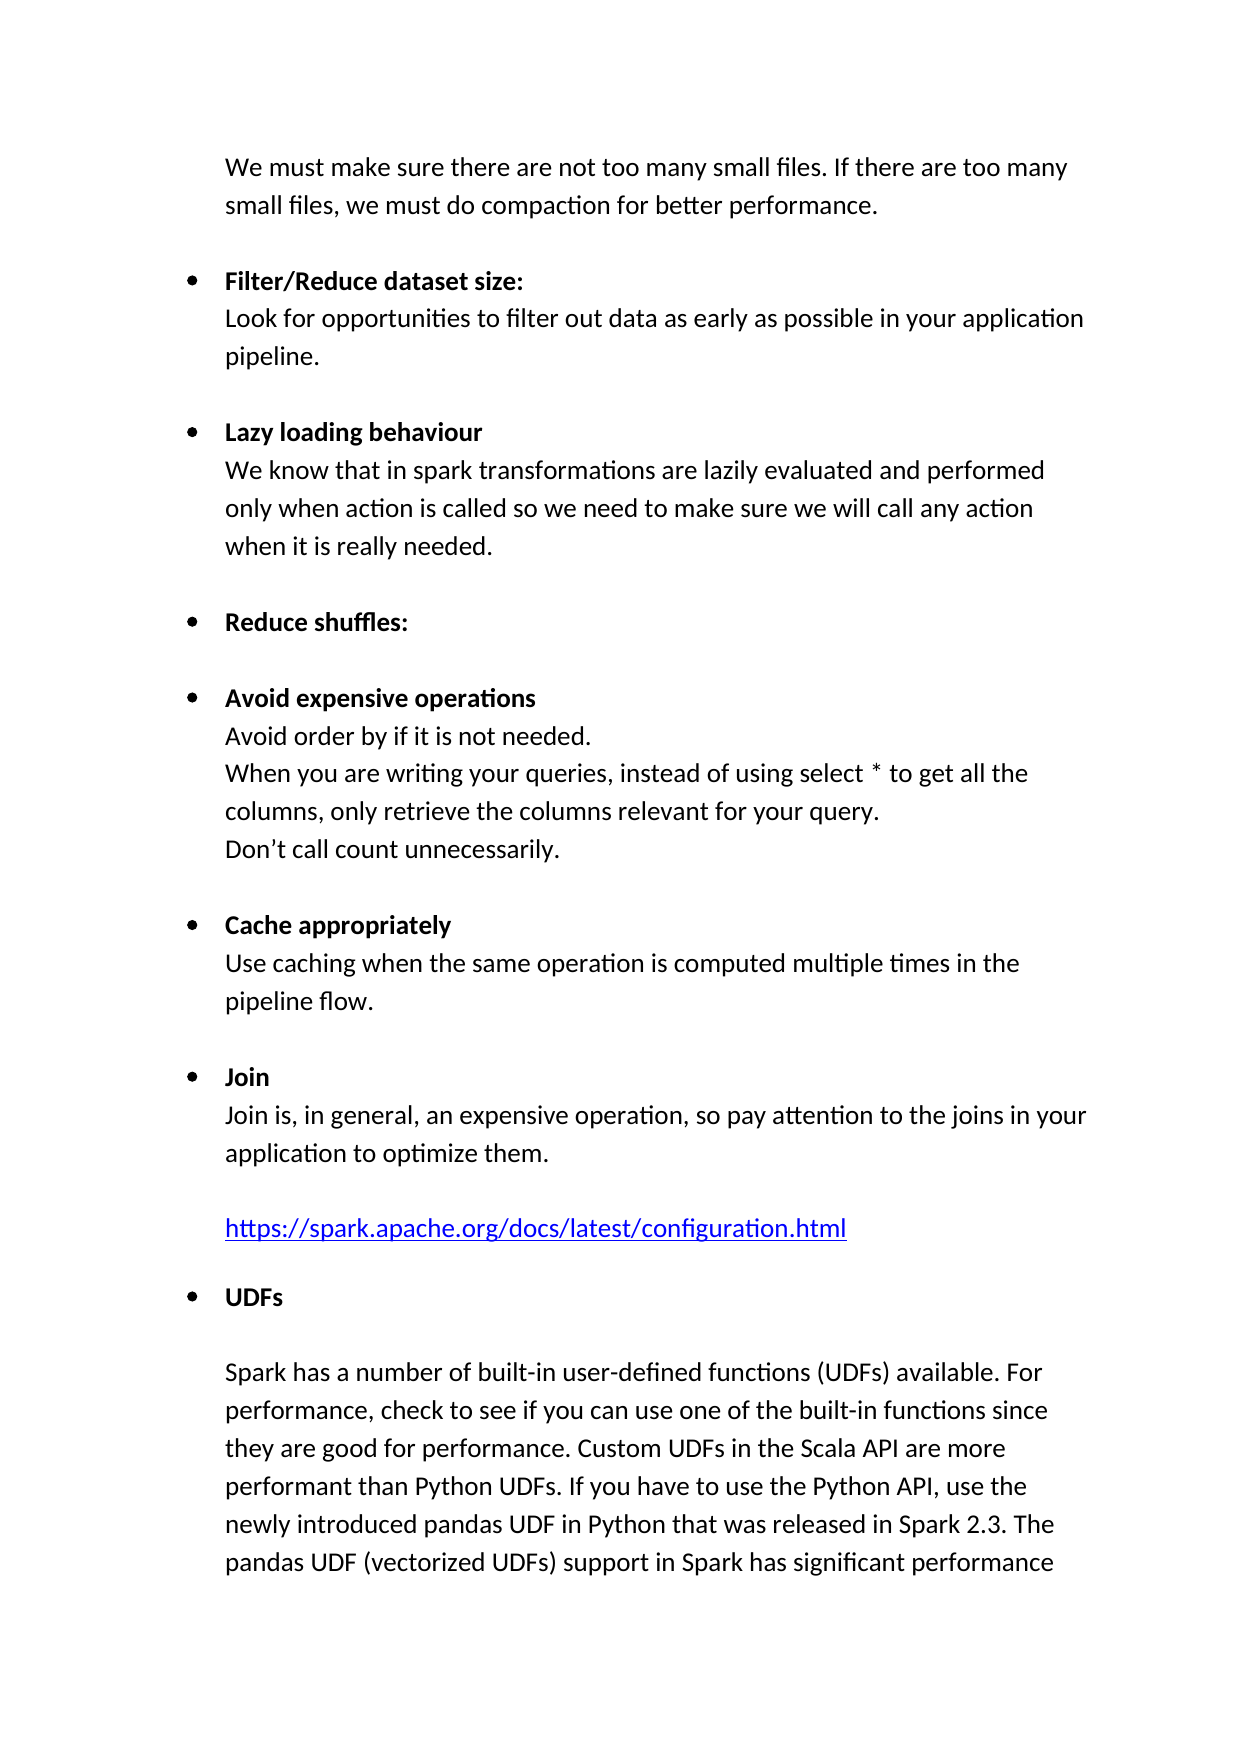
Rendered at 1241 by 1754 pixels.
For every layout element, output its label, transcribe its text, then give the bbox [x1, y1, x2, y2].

list We must make sure there are not too many small files. If there are too many small files, we must do compaction for better performance. [225, 150, 1090, 221]
list We know that in spark transformations are lazily evaluated and performed only when action is called so we need to make sure we will call any action when it is really needed. [225, 453, 1090, 562]
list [225, 1356, 1090, 1578]
list Cache appropriately [187, 908, 1090, 941]
list Avoid expensive operations [187, 681, 1090, 714]
list https://spark.apache.org/docs/latest/configuration.html [225, 1212, 1090, 1245]
list Reduce shuffles: [187, 605, 1090, 638]
list UDFs [187, 1280, 1090, 1313]
list Join [187, 1060, 1090, 1093]
list Use caching when the same operation is computed multiple times in the pipeline flow. [225, 946, 1090, 1017]
list Join is, in general, an expensive operation, so pay attention to the joins in your application to optimize them. [225, 1098, 1090, 1169]
list Filter/Reduce dataset size: [187, 264, 1090, 297]
list Avoid order by if it is not needed. [225, 719, 1090, 752]
list Look for opportunities to filter out data as early as possible in your application pipeline. [225, 302, 1090, 373]
list Don’t call count unnecessarily. [225, 832, 1090, 866]
list When you are writing your queries, instead of using select * to get all the columns, only retrieve the columns relevant for your query. [225, 757, 1090, 828]
list Lazy loading behaviour [187, 415, 1090, 448]
